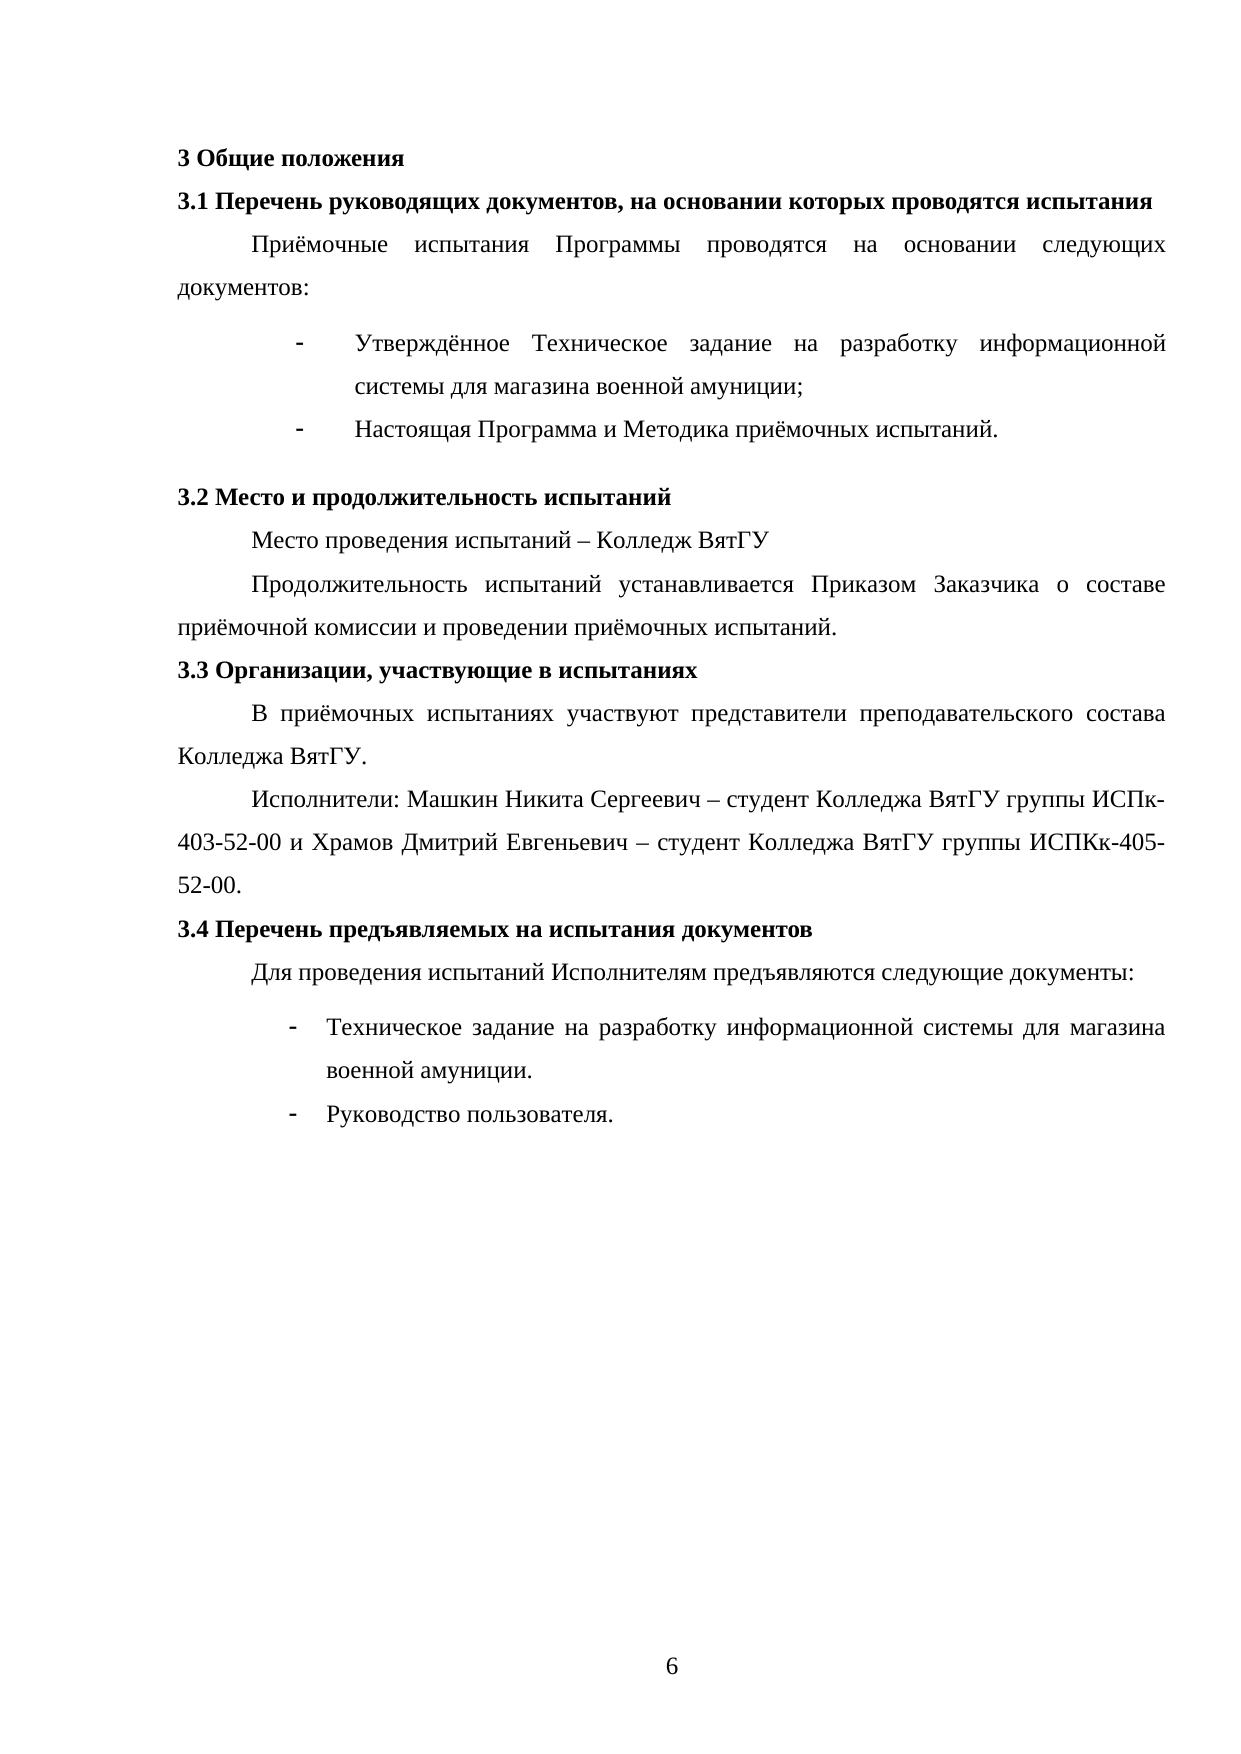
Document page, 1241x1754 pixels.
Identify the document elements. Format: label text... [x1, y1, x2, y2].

text Продолжительность испытаний устанавливается Приказом Заказчика о составе приёмочной комиссии и проведении приёмочных испытаний. [177, 569, 1167, 641]
text Приёмочные испытания Программы проводятся на основании следующих документов: [177, 229, 1167, 301]
text Место проведения испытаний – Колледж ВятГУ [177, 526, 1167, 554]
list Руководство пользователя. [288, 1099, 1167, 1127]
text 3.2 Место и продолжительность испытаний [177, 482, 1167, 511]
text Исполнители: Машкин Никита Сергеевич – студент Колледжа ВятГУ группы ИСПк-403-52-00 и Храмов Дмитрий Евгеньевич – студент Колледжа ВятГУ группы ИСПКк-405-52-00. [177, 784, 1167, 899]
list Настоящая Программа и Методика приёмочных испытаний. [295, 414, 1167, 443]
text В приёмочных испытаниях участвуют представители преподавательского состава Колледжа ВятГУ. [177, 698, 1167, 770]
list Утверждённое Техническое задание на разработку информационной системы для магазина военной амуниции; [295, 328, 1167, 400]
text 3.4 Перечень предъявляемых на испытания документов [177, 914, 1167, 942]
text 3.3 Организации, участвующие в испытаниях [177, 655, 1167, 684]
list Техническое задание на разработку информационной системы для магазина военной амуниции. [288, 1012, 1167, 1084]
text 3.1 Перечень руководящих документов, на основании которых проводятся испытания [177, 186, 1167, 215]
text 3 Общие положения [177, 143, 1167, 172]
text Для проведения испытаний Исполнителям предъявляются следующие документы: [177, 957, 1167, 986]
